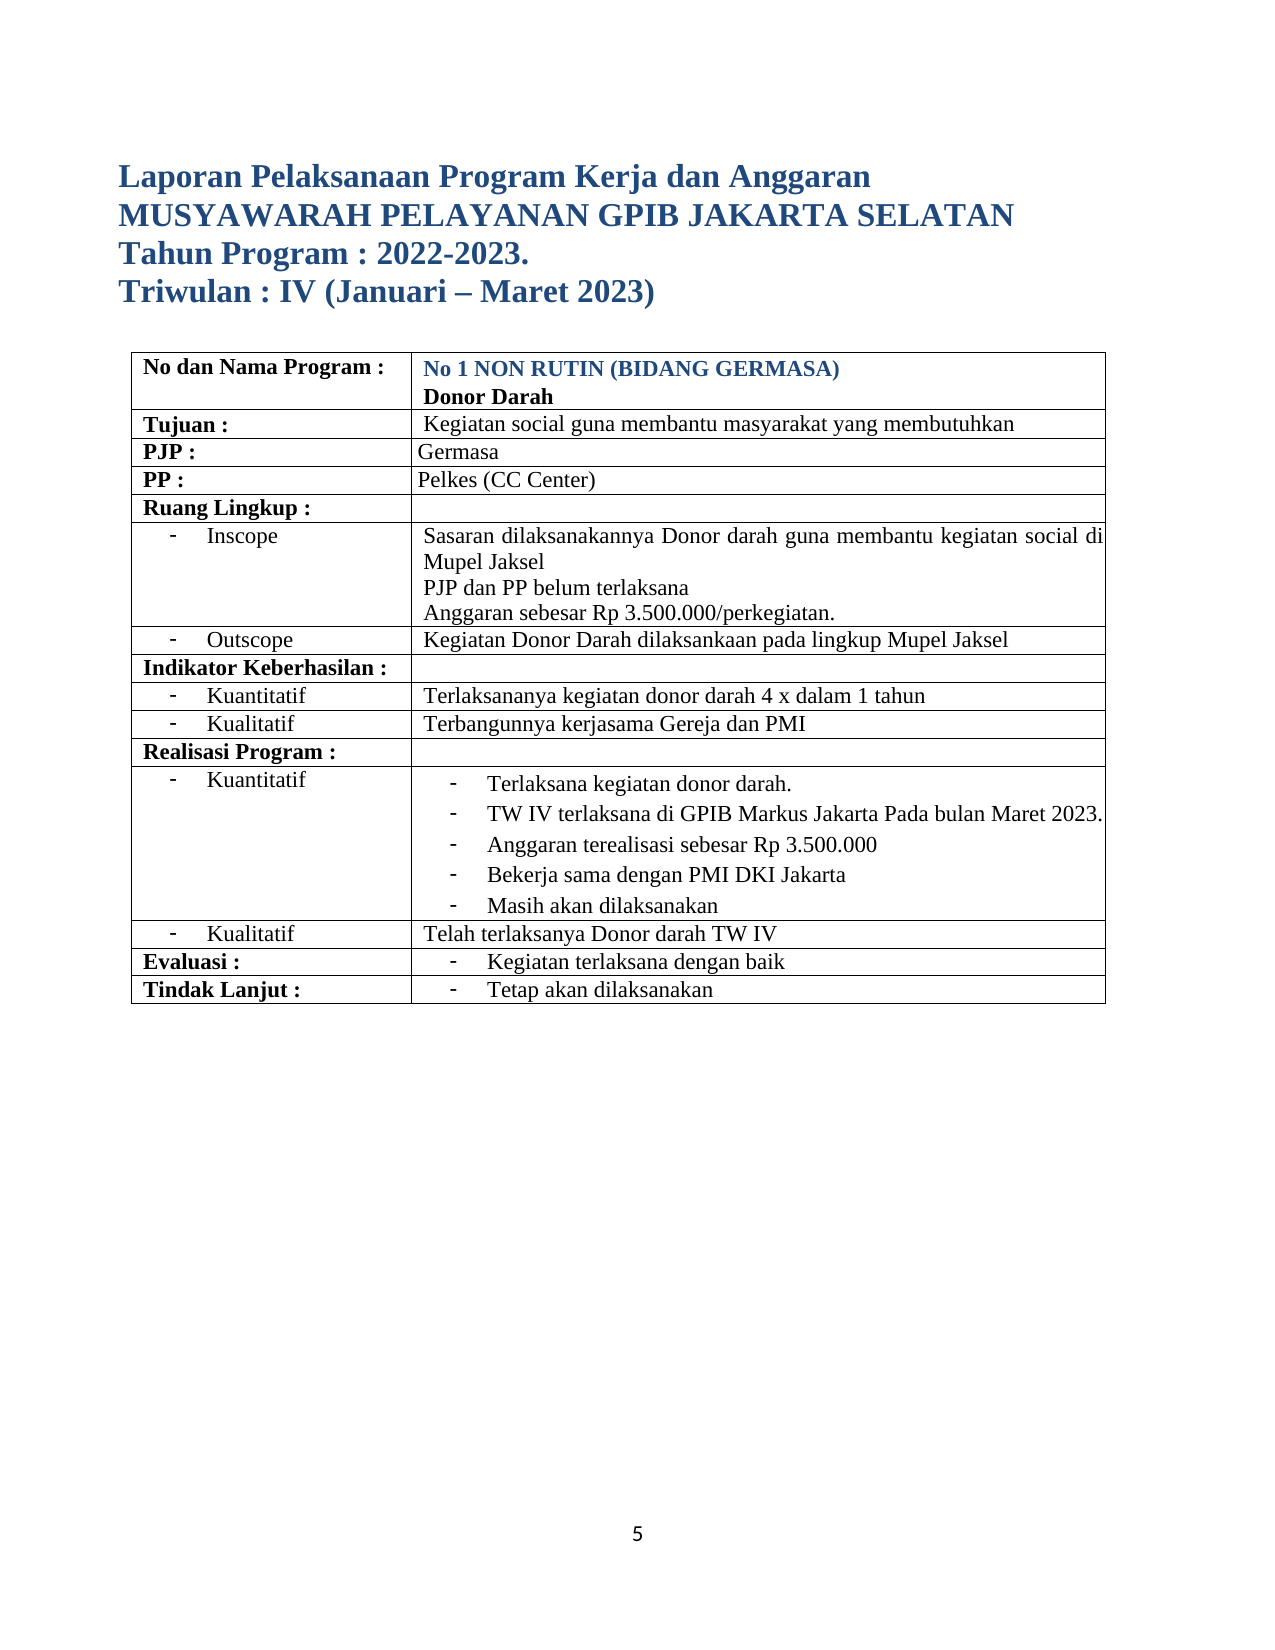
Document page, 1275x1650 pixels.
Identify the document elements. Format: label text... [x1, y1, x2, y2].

table_cell Terlaksananya kegiatan donor darah 4 x dalam 1 tahun [412, 683, 1105, 710]
table_cell [412, 655, 1105, 682]
table_cell Kegiatan social guna membantu masyarakat yang membutuhkan [412, 410, 1105, 438]
text MUSYAWARAH PELAYANAN GPIB JAKARTA SELATAN [118, 195, 1157, 233]
text Tahun Program : 2022-2023. [118, 233, 1157, 271]
table_cell Kualitatif [132, 921, 411, 947]
table_cell Tetap akan dilaksanakan [412, 976, 1105, 1003]
table_cell PJP : [132, 439, 411, 466]
table_cell Indikator Keberhasilan : [132, 655, 411, 682]
table_cell Tindak Lanjut : [132, 976, 411, 1003]
table_cell Kuantitatif [132, 767, 411, 919]
table_cell Ruang Lingkup : [132, 495, 411, 522]
table_cell Telah terlaksanya Donor darah TW IV [412, 921, 1105, 947]
text Triwulan : IV (Januari – Maret 2023) [118, 271, 1157, 310]
table_cell Kegiatan terlaksana dengan baik [412, 949, 1105, 975]
table_header No dan Nama Program : [132, 353, 411, 409]
table_cell Germasa [412, 439, 1105, 466]
table_cell Realisasi Program : [132, 739, 411, 766]
table_cell Terbangunnya kerjasama Gereja dan PMI [412, 711, 1105, 738]
table_cell PP : [132, 467, 411, 494]
text Laporan Pelaksanaan Program Kerja dan Anggaran [118, 156, 1157, 195]
table_cell Kegiatan Donor Darah dilaksankaan pada lingkup Mupel Jaksel [412, 627, 1105, 654]
table_cell Inscope [132, 523, 411, 626]
table_cell Tujuan : [132, 410, 411, 438]
table_header No 1 NON RUTIN (BIDANG GERMASA) Donor Darah [412, 353, 1105, 409]
table_cell Kuantitatif [132, 683, 411, 710]
table_cell [412, 495, 1105, 522]
table_cell Evaluasi : [132, 949, 411, 975]
table_cell Pelkes (CC Center) [412, 467, 1105, 494]
table_cell Kualitatif [132, 711, 411, 738]
table_cell Sasaran dilaksanakannya Donor darah guna membantu kegiatan social di Mupel Jaksel PJP dan PP belum terlaksana Anggaran sebesar Rp 3.500.000/perkegiatan. [412, 523, 1105, 626]
table_cell Terlaksana kegiatan donor darah. TW IV terlaksana di GPIB Markus Jakarta Pada bulan Maret 2023. Anggaran terealisasi sebesar Rp 3.500.000 Bekerja sama dengan PMI DKI Jakarta Masih akan dilaksanakan [412, 767, 1105, 919]
table_cell [412, 739, 1105, 766]
table_cell Outscope [132, 627, 411, 654]
